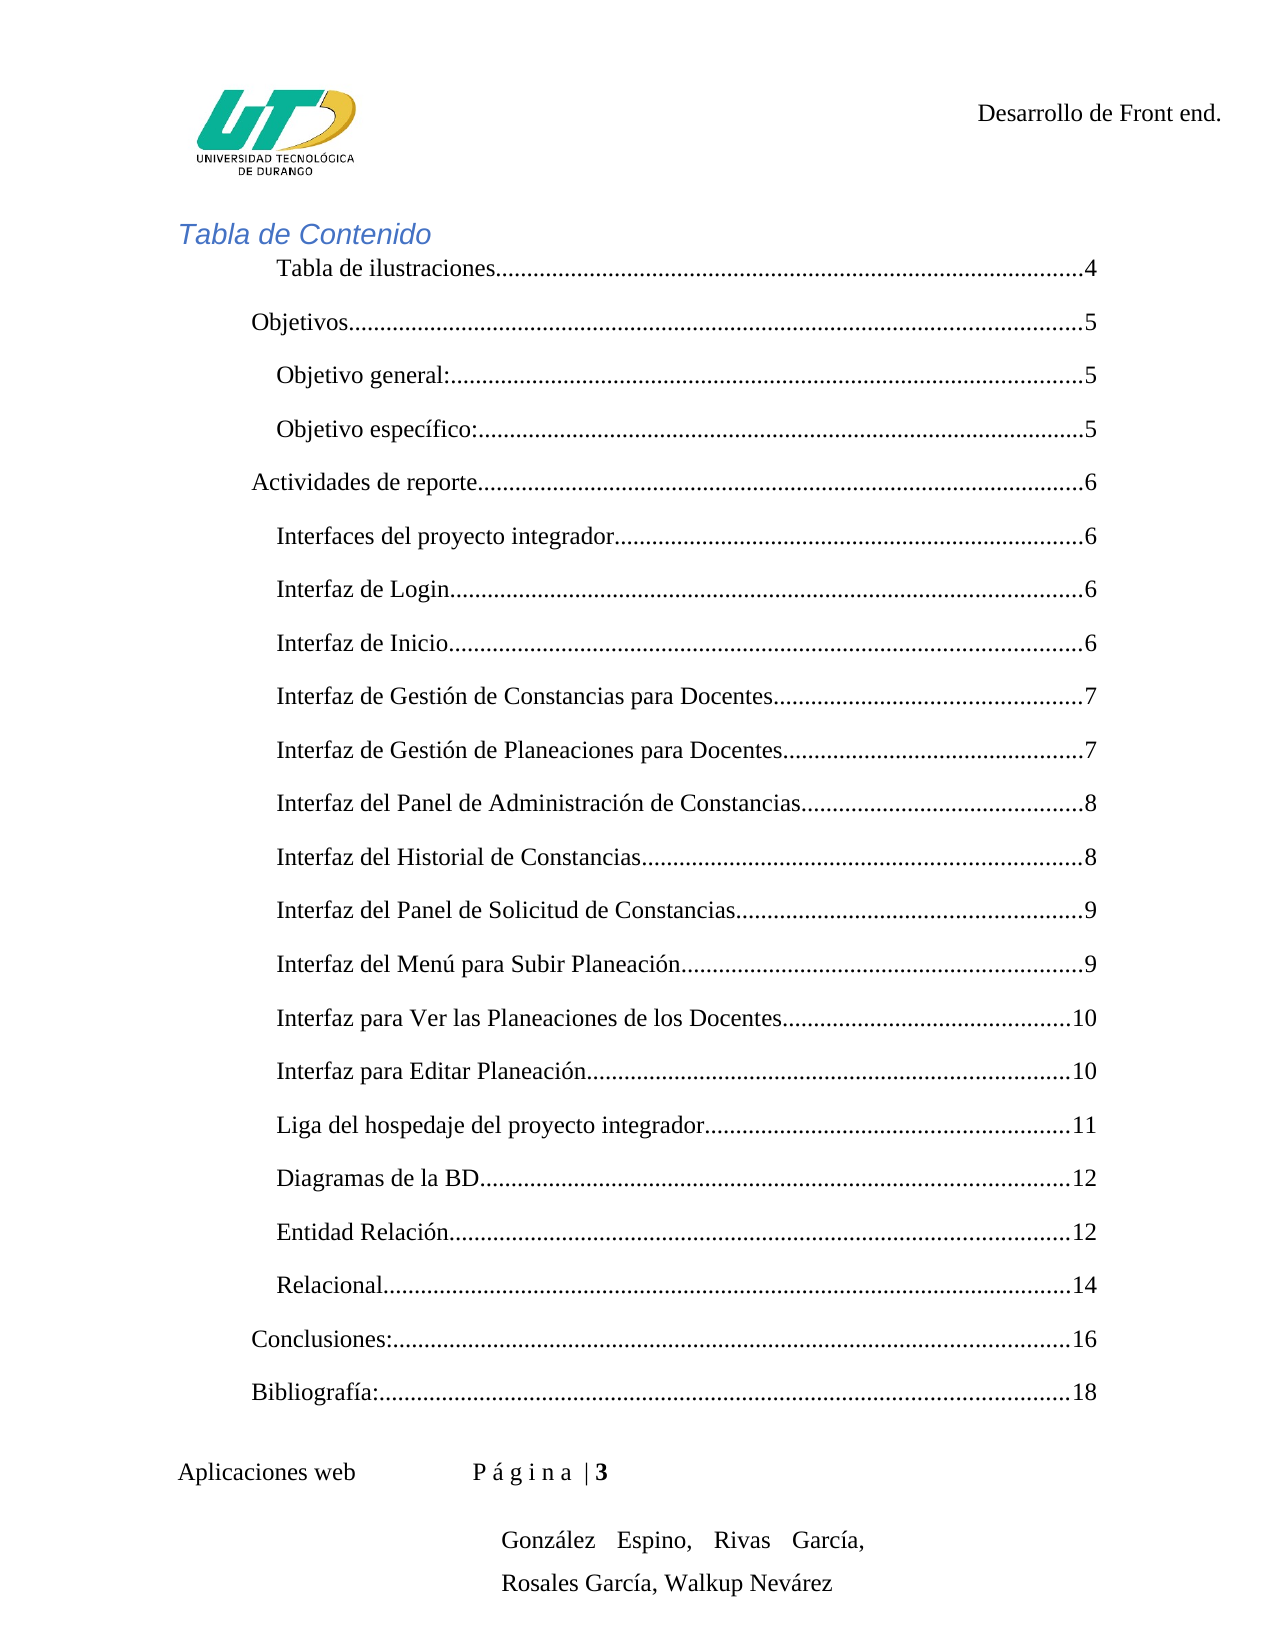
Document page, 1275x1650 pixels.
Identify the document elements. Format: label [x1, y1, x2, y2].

picture [177, 73, 374, 192]
